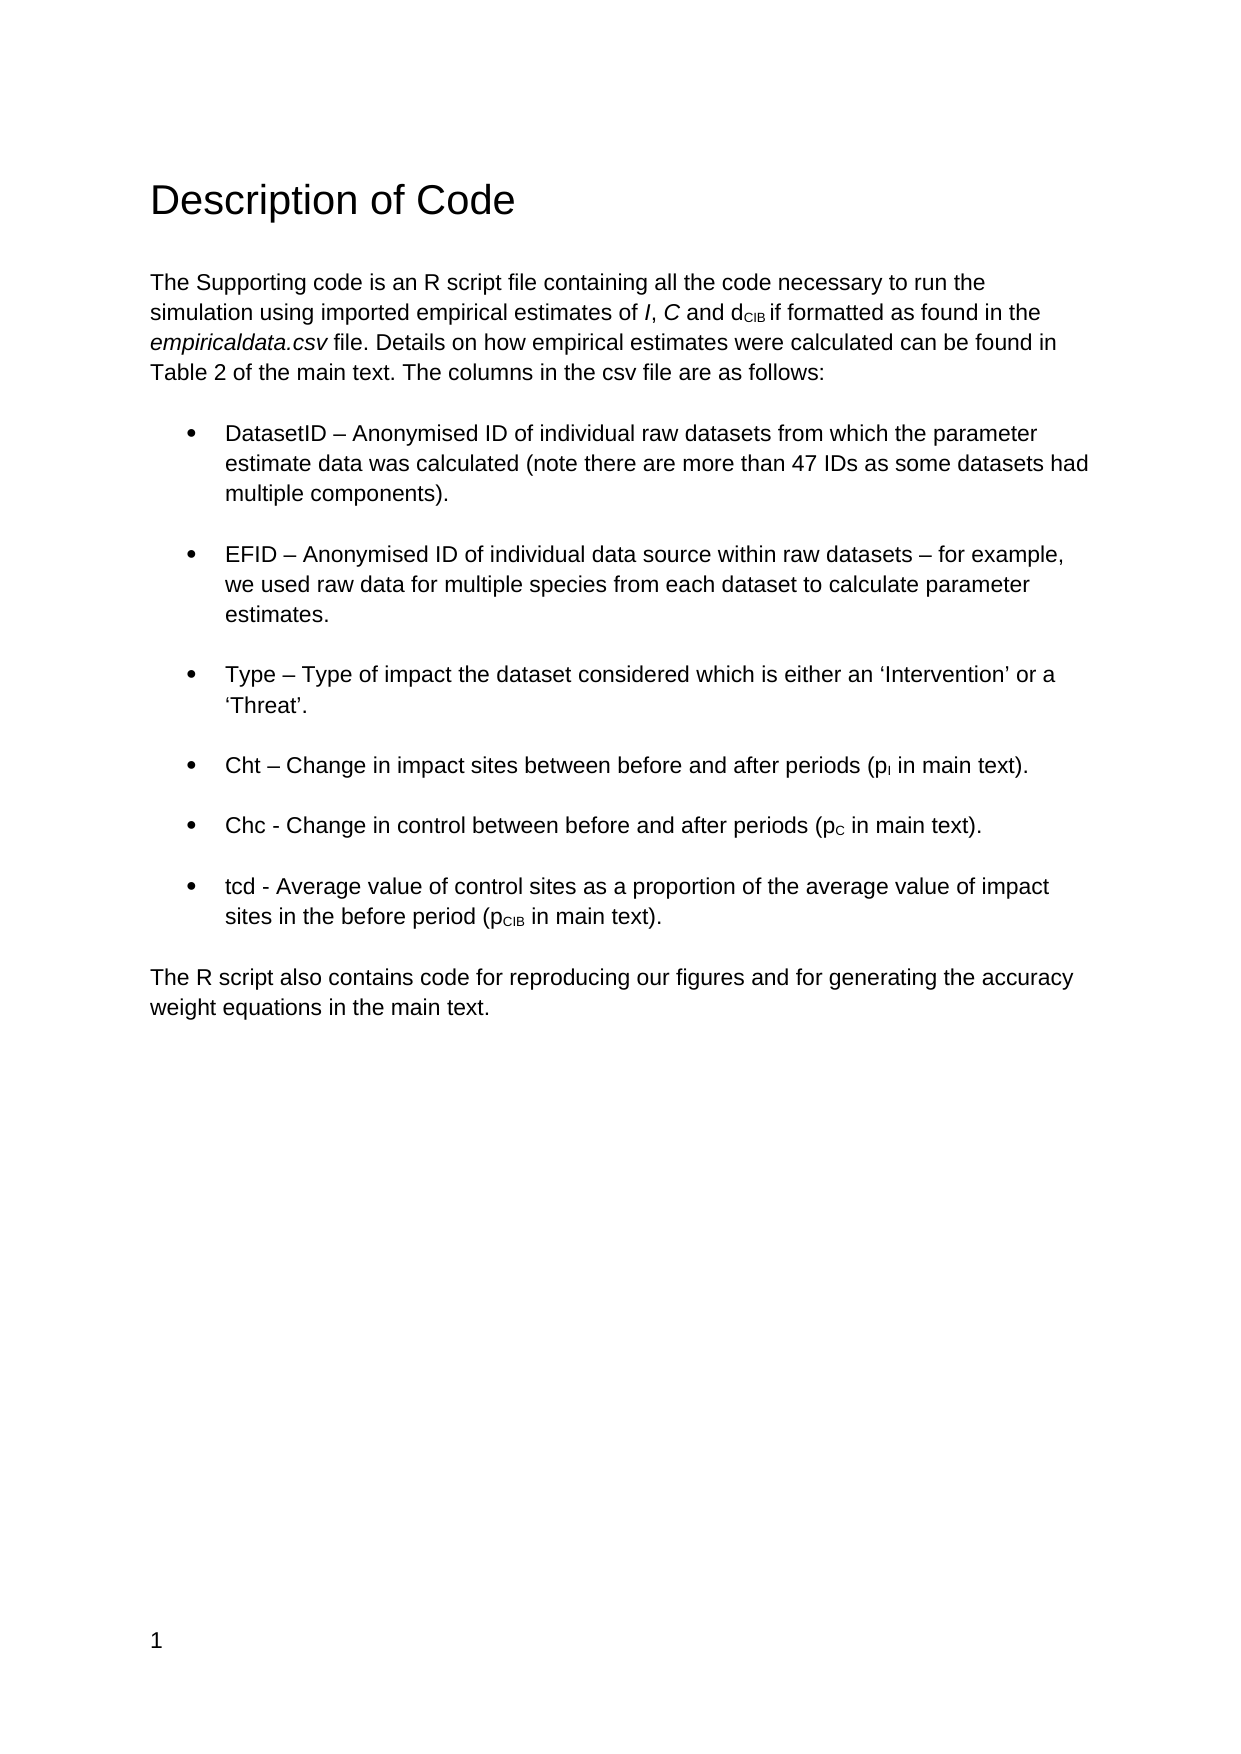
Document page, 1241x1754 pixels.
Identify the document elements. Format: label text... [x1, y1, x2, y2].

list Type – Type of impact the dataset considered which is either an ‘Intervention’ or a ‘Threat’. [187, 661, 1090, 718]
text The Supporting code is an R script file containing all the code necessary to run the simulation using imported empirical estimates of I, C and dCIB if formatted as found in the empiricaldata.csv file. Details on how empirical estimates were calculated can be found in Table 2 of the main text. The columns in the csv file are as follows: [150, 269, 1090, 386]
subtitle Description of Code [150, 175, 1090, 223]
text The R script also contains code for reproducing our figures and for generating the accuracy weight equations in the main text. [150, 963, 1090, 1020]
list tcd - Average value of control sites as a proportion of the average value of impact sites in the before period (pCIB in main text). [187, 873, 1090, 929]
list DatasetID – Anonymised ID of individual raw datasets from which the parameter estimate data was calculated (note there are more than 47 IDs as some datasets had multiple components). [187, 420, 1090, 506]
list Chc - Change in control between before and after periods (pC in main text). [187, 812, 1090, 839]
list Cht – Change in impact sites between before and after periods (pI in main text). [187, 752, 1090, 778]
list EFID – Anonymised ID of individual data source within raw datasets – for example, we used raw data for multiple species from each dataset to calculate parameter estimates. [187, 541, 1090, 627]
